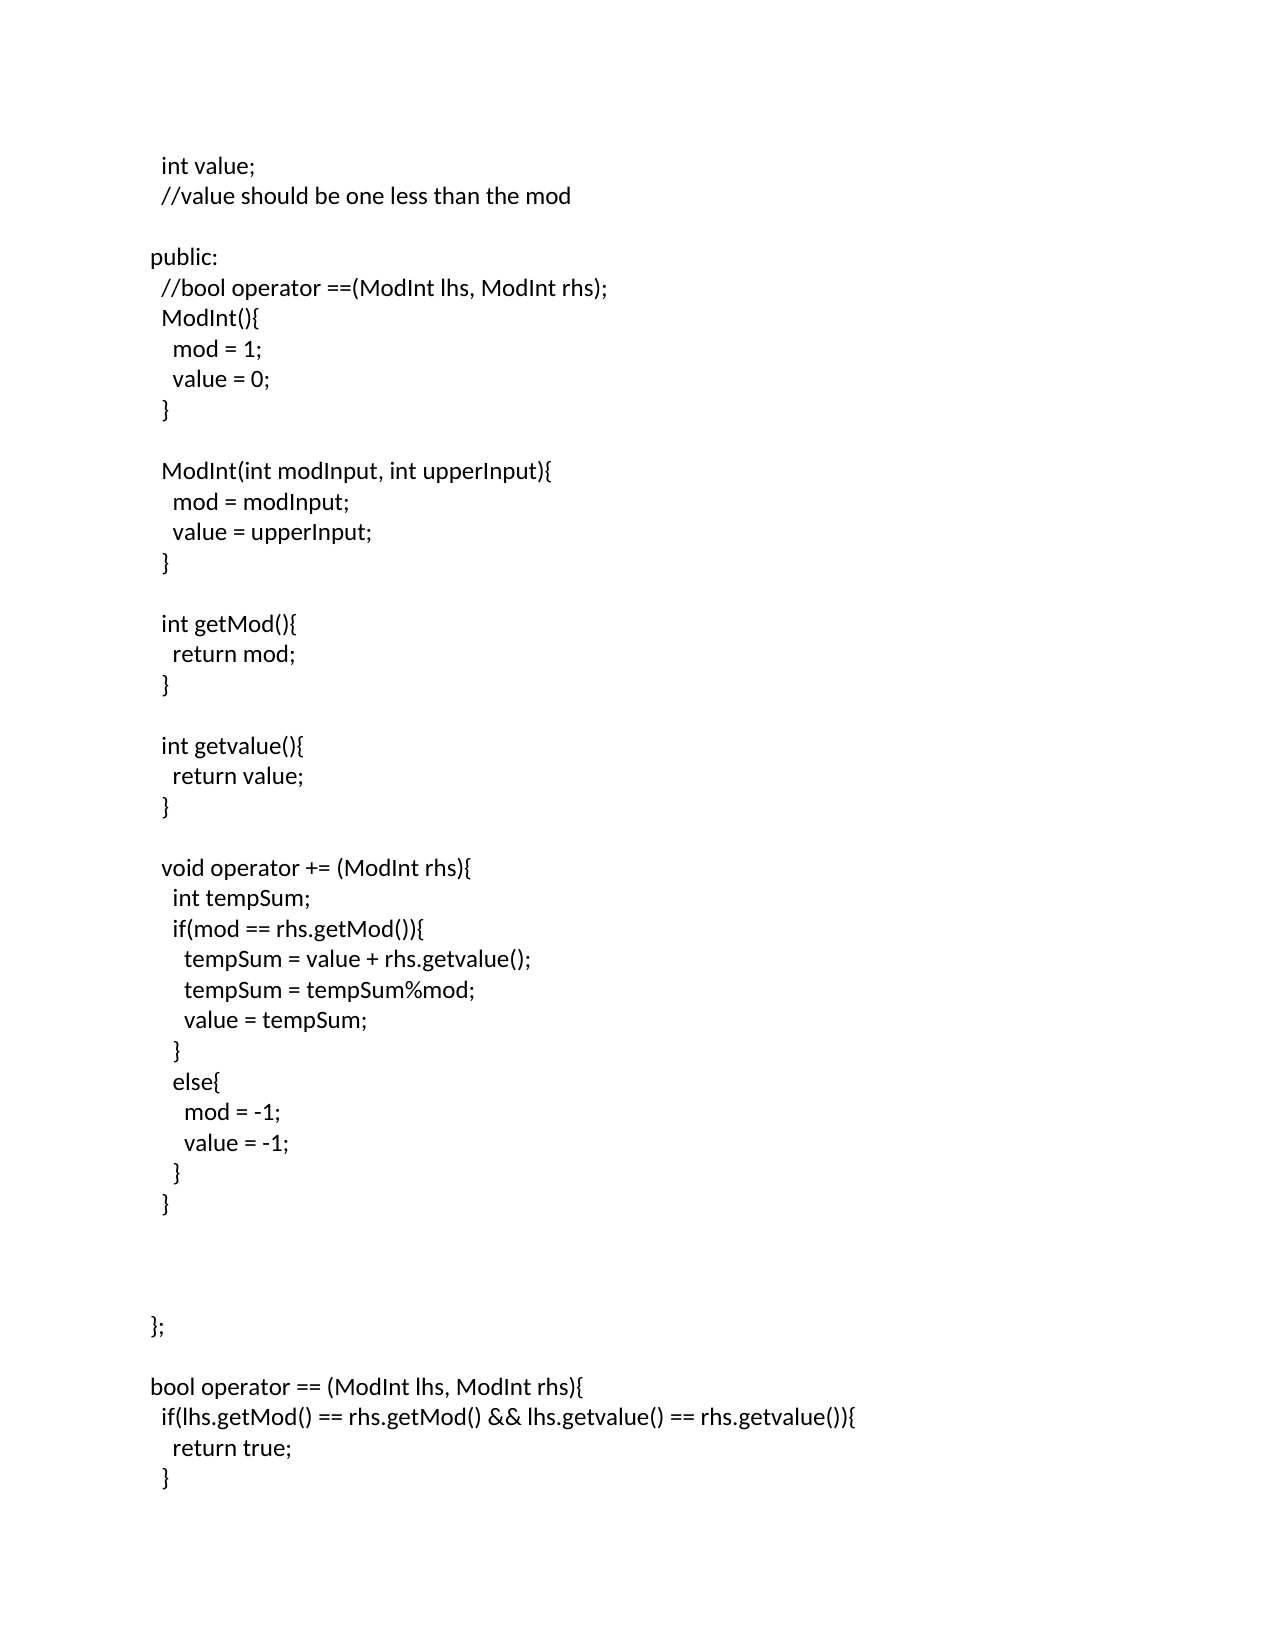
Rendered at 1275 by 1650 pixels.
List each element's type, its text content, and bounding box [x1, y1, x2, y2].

text } [150, 1188, 1125, 1218]
text //value should be one less than the mod [150, 181, 1125, 211]
text void operator += (ModInt rhs){ [150, 852, 1125, 882]
text if(lhs.getMod() == rhs.getMod() && lhs.getvalue() == rhs.getvalue()){ [150, 1401, 1125, 1432]
text int getMod(){ [150, 608, 1125, 638]
text } [150, 669, 1125, 699]
text bool operator == (ModInt lhs, ModInt rhs){ [150, 1371, 1125, 1401]
text } [150, 394, 1125, 425]
text return true; [150, 1432, 1125, 1462]
text } [150, 1462, 1125, 1493]
text else{ [150, 1066, 1125, 1096]
text //bool operator ==(ModInt lhs, ModInt rhs); [150, 272, 1125, 303]
text } [150, 1035, 1125, 1066]
text mod = -1; [150, 1096, 1125, 1127]
text int tempSum; [150, 882, 1125, 913]
text value = upperInput; [150, 516, 1125, 547]
text } [150, 1157, 1125, 1188]
text if(mod == rhs.getMod()){ [150, 913, 1125, 943]
text }; [150, 1310, 1125, 1340]
text return value; [150, 760, 1125, 791]
text value = 0; [150, 364, 1125, 394]
text mod = 1; [150, 333, 1125, 364]
text tempSum = value + rhs.getvalue(); [150, 943, 1125, 974]
text return mod; [150, 638, 1125, 669]
text ModInt(){ [150, 303, 1125, 333]
text } [150, 791, 1125, 821]
text tempSum = tempSum%mod; [150, 974, 1125, 1004]
text int getvalue(){ [150, 730, 1125, 760]
text int value; [150, 150, 1125, 181]
text value = -1; [150, 1127, 1125, 1157]
text mod = modInput; [150, 486, 1125, 516]
text public: [150, 242, 1125, 272]
text } [150, 547, 1125, 577]
text value = tempSum; [150, 1004, 1125, 1035]
text ModInt(int modInput, int upperInput){ [150, 455, 1125, 486]
